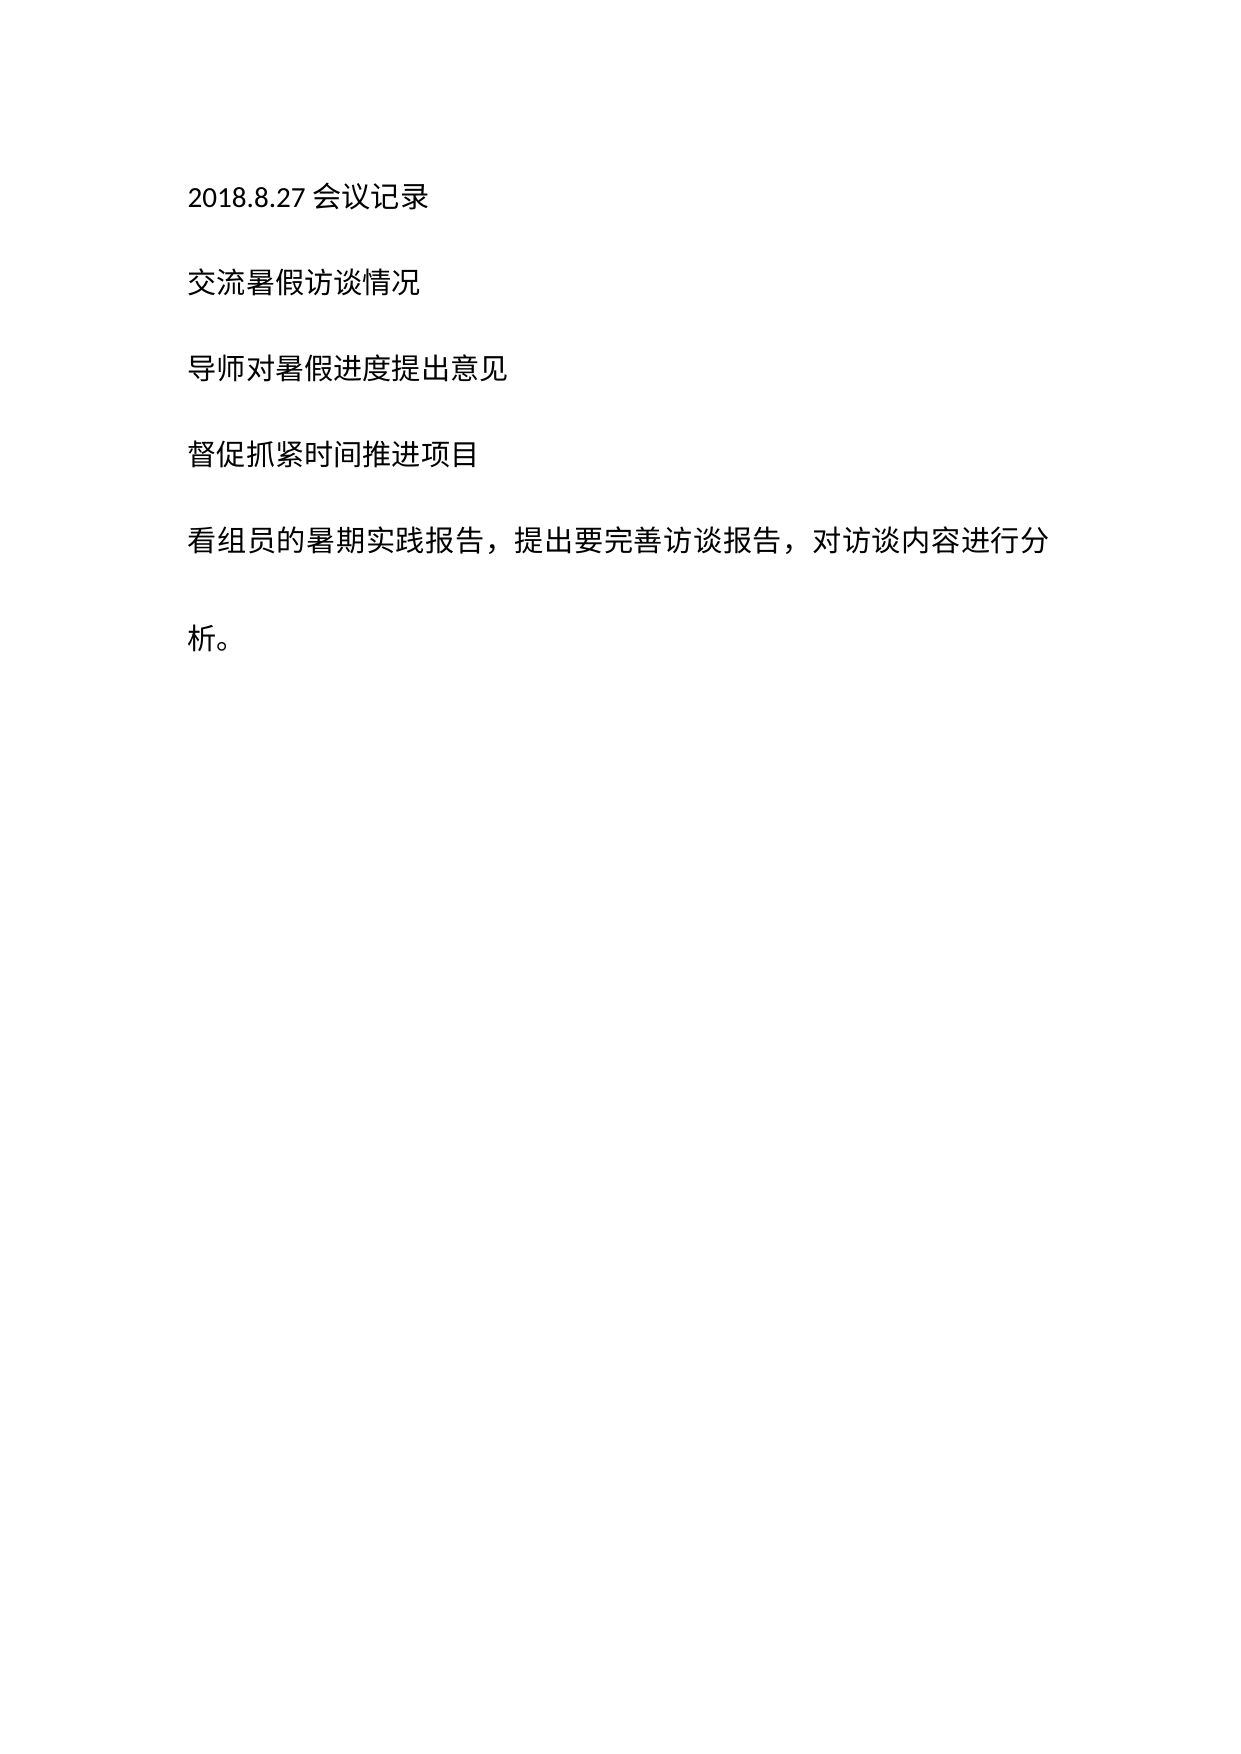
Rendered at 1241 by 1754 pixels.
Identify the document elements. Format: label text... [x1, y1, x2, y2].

text 交流暑假访谈情况 [187, 248, 1053, 313]
text 导师对暑假进度提出意见 [187, 334, 1053, 399]
text 看组员的暑期实践报告，提出要完善访谈报告，对访谈内容进行分析。 [187, 507, 1053, 669]
text 2018.8.27 会议记录 [187, 162, 1053, 227]
text 督促抓紧时间推进项目 [187, 420, 1053, 485]
